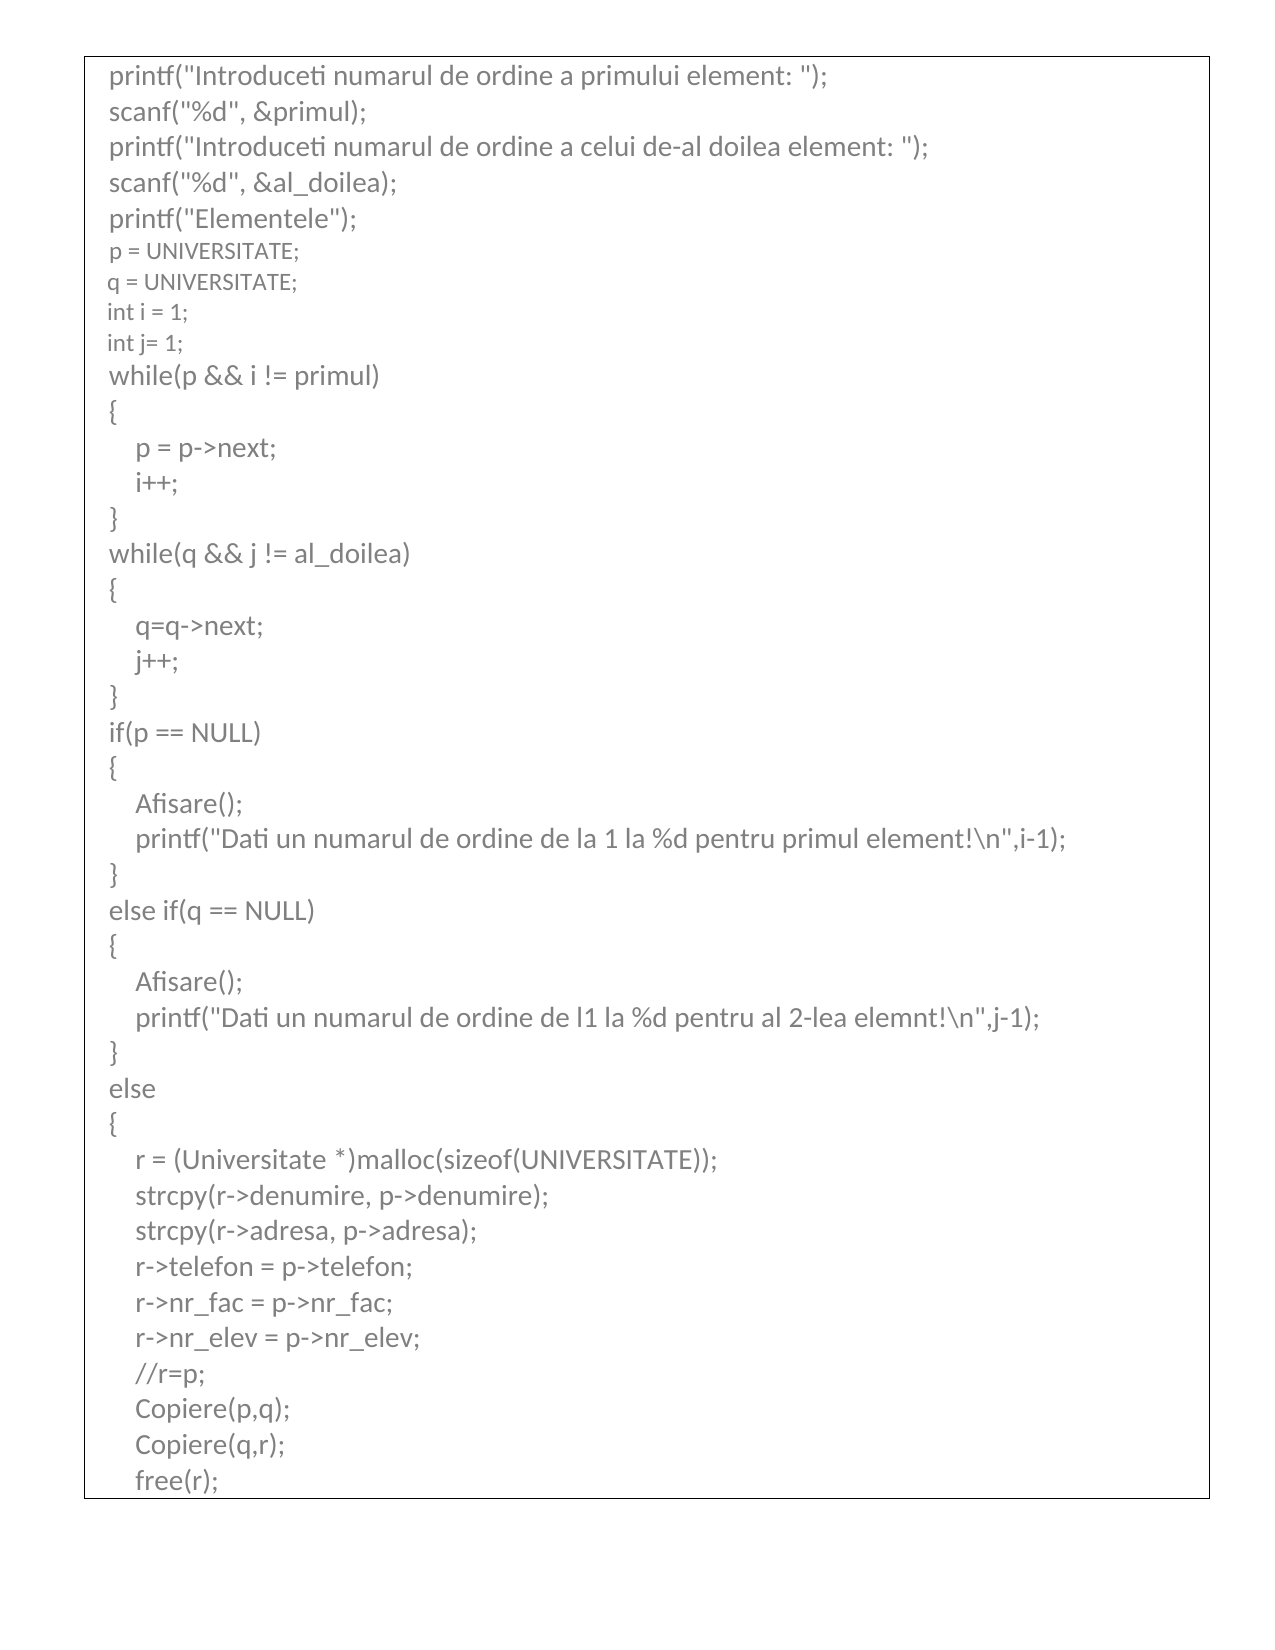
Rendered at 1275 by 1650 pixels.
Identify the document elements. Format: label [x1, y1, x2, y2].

table_header [85, 57, 1209, 1497]
